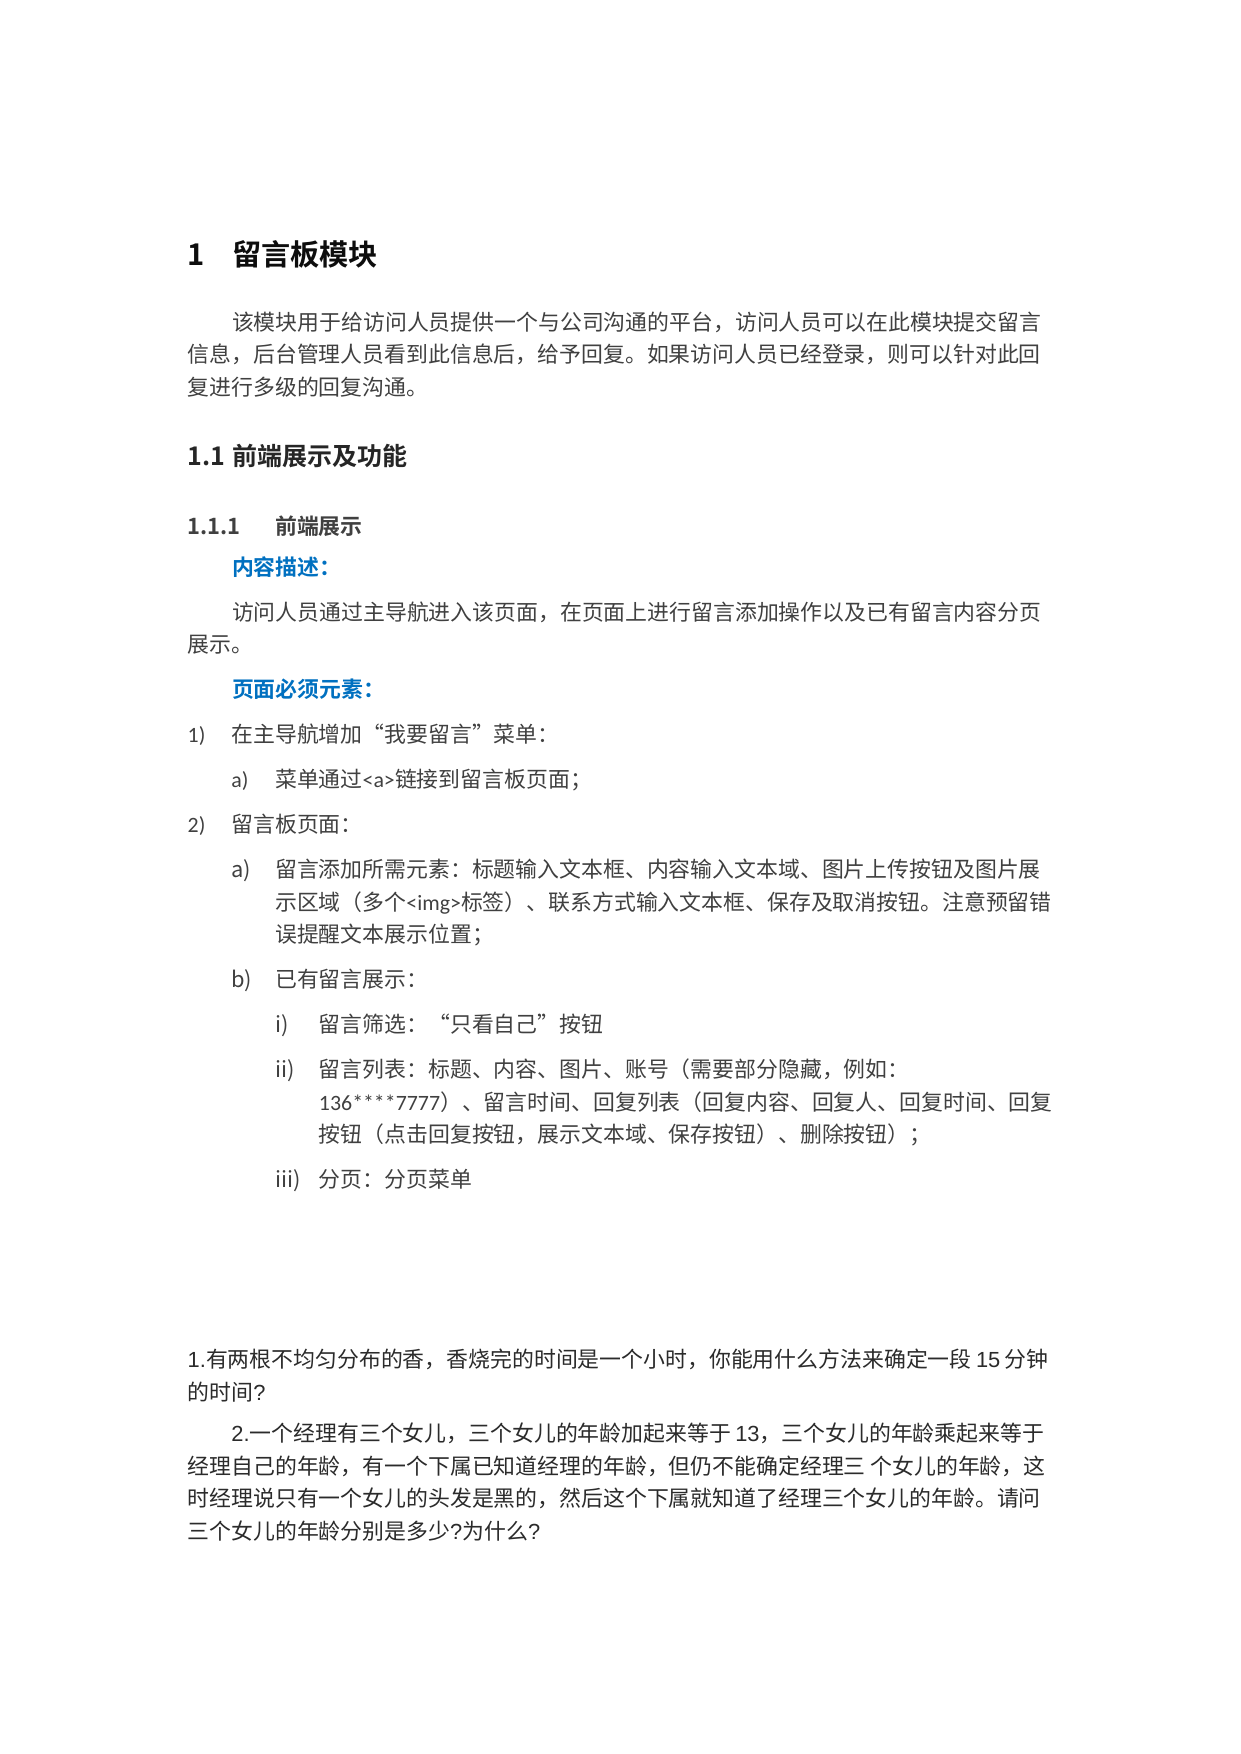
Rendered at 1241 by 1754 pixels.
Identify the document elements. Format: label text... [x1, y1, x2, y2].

text 内容描述： [187, 549, 1053, 582]
text 该模块用于给访问人员提供一个与公司沟通的平台，访问人员可以在此模块提交留言信息，后台管理人员看到此信息后，给予回复。如果访问人员已经登录，则可以针对此回复进行多级的回复沟通。 [187, 304, 1053, 402]
list 留言板页面： [187, 807, 1053, 839]
list 在主导航增加“我要留言”菜单： [187, 717, 1053, 749]
list 留言列表：标题、内容、图片、账号（需要部分隐藏，例如：136****7777）、留言时间、回复列表（回复内容、回复人、回复时间、回复按钮（点击回复按钮，展示文本域、保存按钮）、删除按钮）； [275, 1052, 1053, 1149]
text 访问人员通过主导航进入该页面，在页面上进行留言添加操作以及已有留言内容分页展示。 [187, 594, 1053, 659]
text 2.一个经理有三个女儿，三个女儿的年龄加起来等于13，三个女儿的年龄乘起来等于经理自己的年龄，有一个下属已知道经理的年龄，但仍不能确定经理三 个女儿的年龄，这时经理说只有一个女儿的头发是黑的，然后这个下属就知道了经理三个女儿的年龄。请问三个女儿的年龄分别是多少?为什么? [187, 1416, 1053, 1546]
text 页面必须元素： [187, 672, 1053, 704]
subtitle 前端展示及功能 [187, 422, 1053, 487]
list 留言筛选：“只看自己”按钮 [275, 1007, 1053, 1039]
list 菜单通过<a>链接到留言板页面； [231, 762, 1053, 794]
list 留言添加所需元素：标题输入文本框、内容输入文本域、图片上传按钮及图片展示区域（多个<img>标签）、联系方式输入文本框、保存及取消按钮。注意预留错误提醒文本展示位置； [231, 852, 1053, 949]
subtitle 前端展示 [187, 508, 1053, 541]
text 1.有两根不均匀分布的香，香烧完的时间是一个小时，你能用什么方法来确定一段15分钟的时间? [187, 1342, 1053, 1407]
list 已有留言展示： [231, 962, 1053, 994]
list 分页：分页菜单 [275, 1162, 1053, 1194]
subtitle 留言板模块 [187, 220, 1053, 285]
